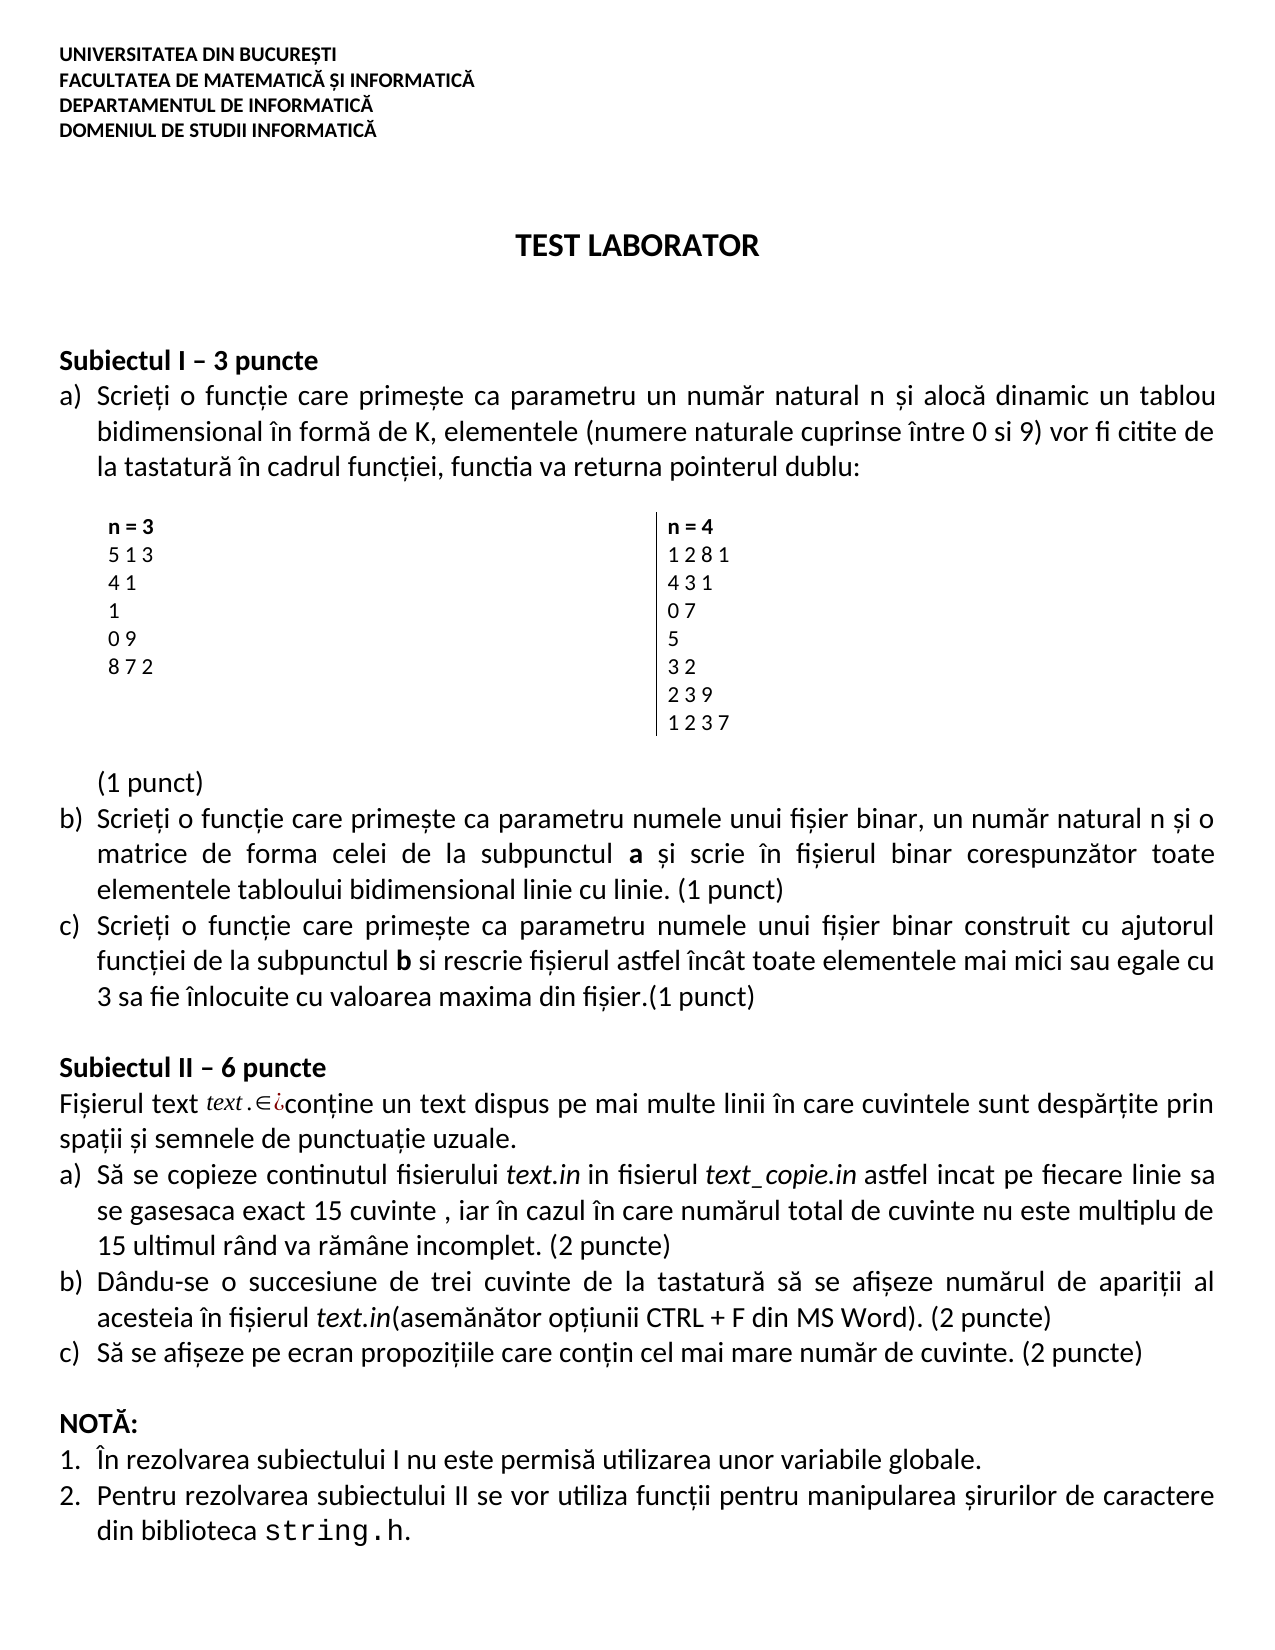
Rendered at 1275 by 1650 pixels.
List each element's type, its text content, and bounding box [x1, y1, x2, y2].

list Să se afișeze pe ecran propozițiile care conțin cel mai mare număr de cuvinte. (2 puncte) [59, 1334, 1216, 1370]
list Dându-se o succesiune de trei cuvinte de la tastatură să se afișeze numărul de apariții al acesteia în fișierul text.in(asemănător opțiunii CTRL + F din MS Word). (2 puncte) [59, 1263, 1216, 1334]
list Să se copieze continutul fisierului text.in in fisierul text_copie.in astfel incat pe fiecare linie sa se gasesaca exact 15 cuvinte , iar în cazul în care numărul total de cuvinte nu este multiplu de 15 ultimul rând va rămâne incomplet. (2 puncte) [59, 1156, 1216, 1263]
list Pentru rezolvarea subiectului II se vor utiliza funcții pentru manipularea șirurilor de caractere din biblioteca string.h. [59, 1477, 1216, 1549]
table_header n = 4 1 2 8 1 4 3 1 0 7 5 3 2 2 3 9 1 2 3 7 [657, 512, 1216, 736]
text NOTĂ: [59, 1406, 1216, 1441]
text Fișierul text conține un text dispus pe mai multe linii în care cuvintele sunt despărțite prin spații și semnele de punctuație uzuale. [59, 1085, 1216, 1156]
text TEST LABORATOR [59, 224, 1216, 265]
table_header n = 3 5 1 3 4 1 1 0 9 8 7 2 [97, 512, 656, 736]
text Subiectul II – 6 puncte [59, 1049, 1216, 1085]
list În rezolvarea subiectului I nu este permisă utilizarea unor variabile globale. [59, 1441, 1216, 1477]
list Scrieți o funcție care primește ca parametru numele unui fișier binar construit cu ajutorul funcției de la subpunctul b si rescrie fișierul astfel încât toate elementele mai mici sau egale cu 3 sa fie înlocuite cu valoarea maxima din fișier.(1 punct) [59, 907, 1216, 1014]
list Scrieți o funcție care primește ca parametru un număr natural n şi alocă dinamic un tablou bidimensional în formă de K, elementele (numere naturale cuprinse între 0 si 9) vor fi citite de la tastatură în cadrul funcției, functia va returna pointerul dublu: [59, 377, 1216, 484]
list Scrieți o funcție care primește ca parametru numele unui fișier binar, un număr natural n și o matrice de forma celei de la subpunctul a și scrie în fișierul binar corespunzător toate elementele tabloului bidimensional linie cu linie. (1 punct) [59, 800, 1216, 907]
text Subiectul I – 3 puncte [59, 342, 1216, 377]
list (1 punct) [97, 764, 1216, 800]
